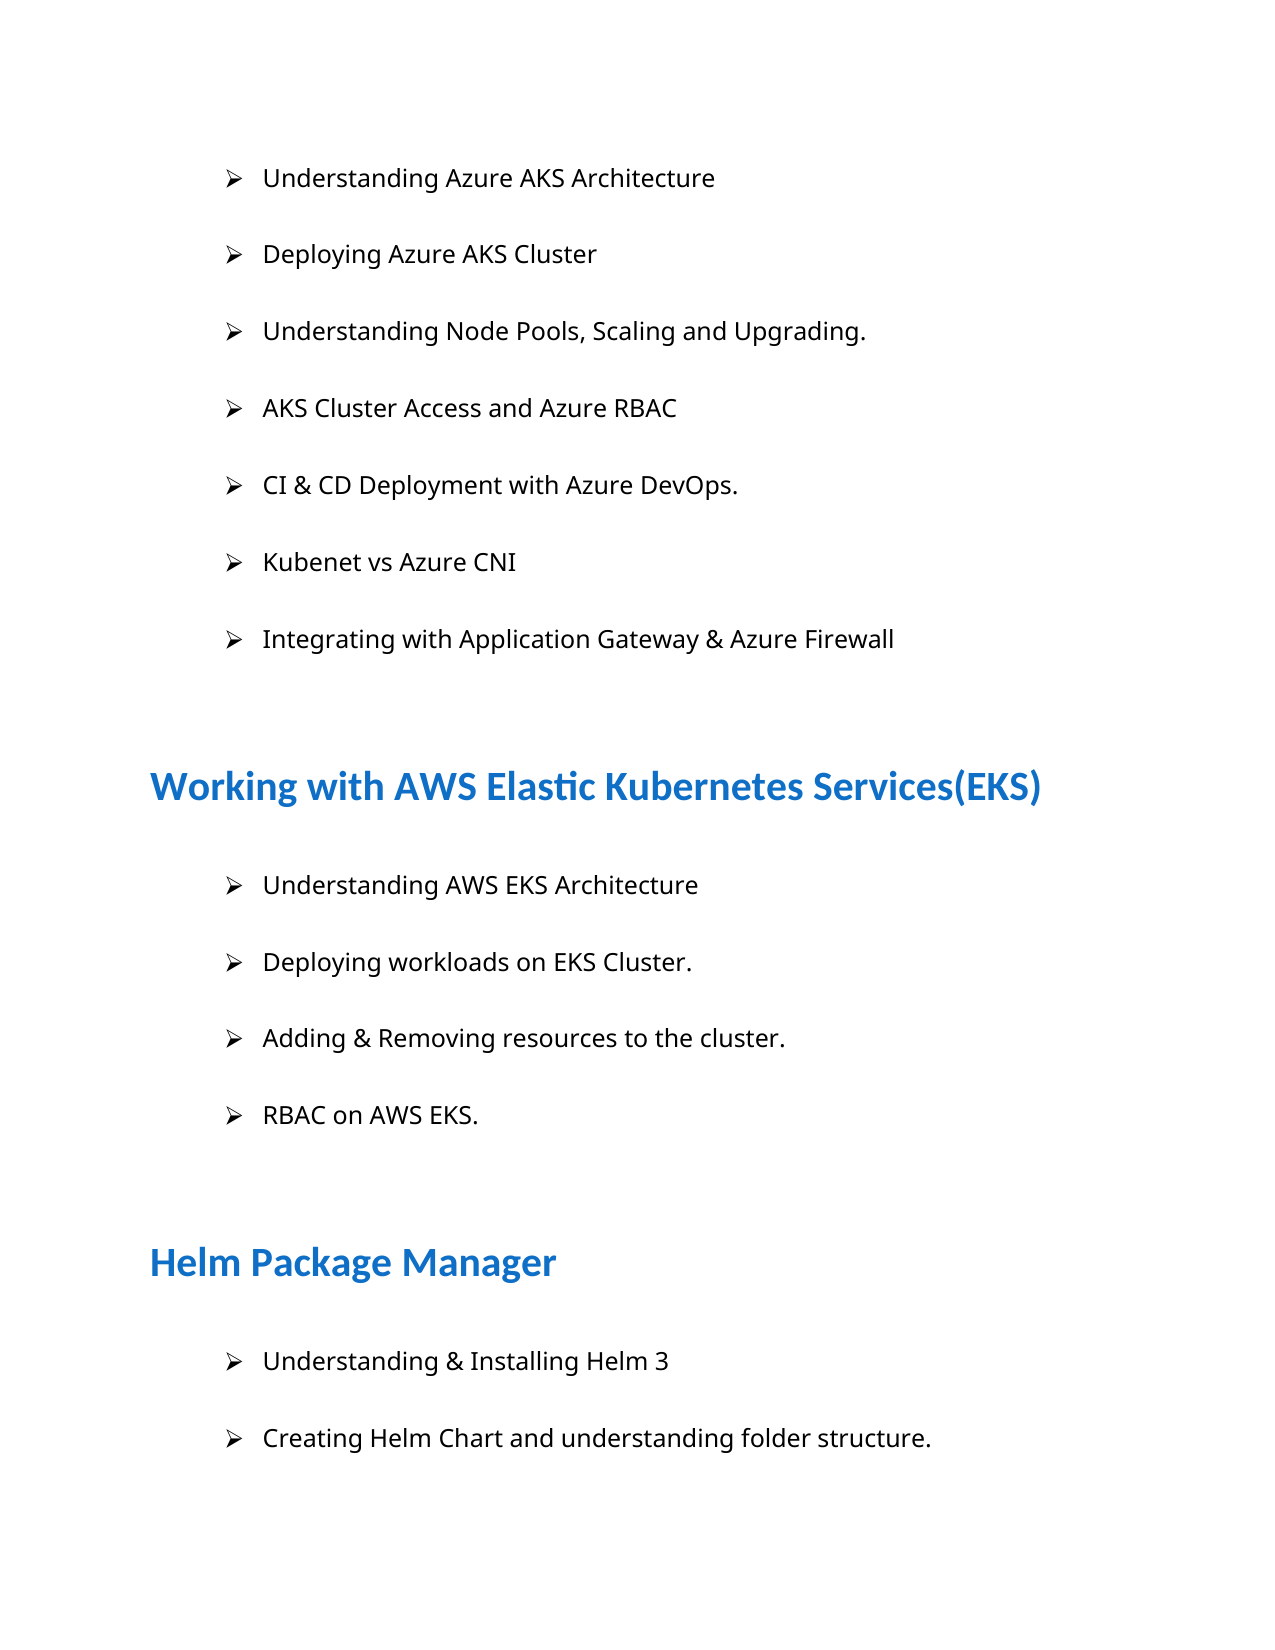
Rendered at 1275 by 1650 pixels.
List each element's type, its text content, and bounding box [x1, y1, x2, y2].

list Deploying workloads on EKS Cluster. [225, 934, 1125, 985]
list Understanding Azure AKS Architecture [225, 150, 1125, 201]
list Integrating with Application Gateway & Azure Firewall [225, 611, 1125, 662]
text Helm Package Manager [150, 1236, 1125, 1287]
list CI & CD Deployment with Azure DevOps. [225, 457, 1125, 509]
list Adding & Removing resources to the cluster. [225, 1011, 1125, 1062]
list Understanding AWS EKS Architecture [225, 857, 1125, 908]
list Understanding Node Pools, Scaling and Upgrading. [225, 304, 1125, 355]
text Working with AWS Elastic Kubernetes Services(EKS) [150, 760, 1125, 811]
list RBAC on AWS EKS. [225, 1088, 1125, 1139]
list AKS Cluster Access and Azure RBAC [225, 381, 1125, 432]
list Kubenet vs Azure CNI [225, 534, 1125, 586]
list Understanding & Installing Helm 3 [225, 1333, 1125, 1385]
list Creating Helm Chart and understanding folder structure. [225, 1410, 1125, 1462]
list Deploying Azure AKS Cluster [225, 227, 1125, 278]
